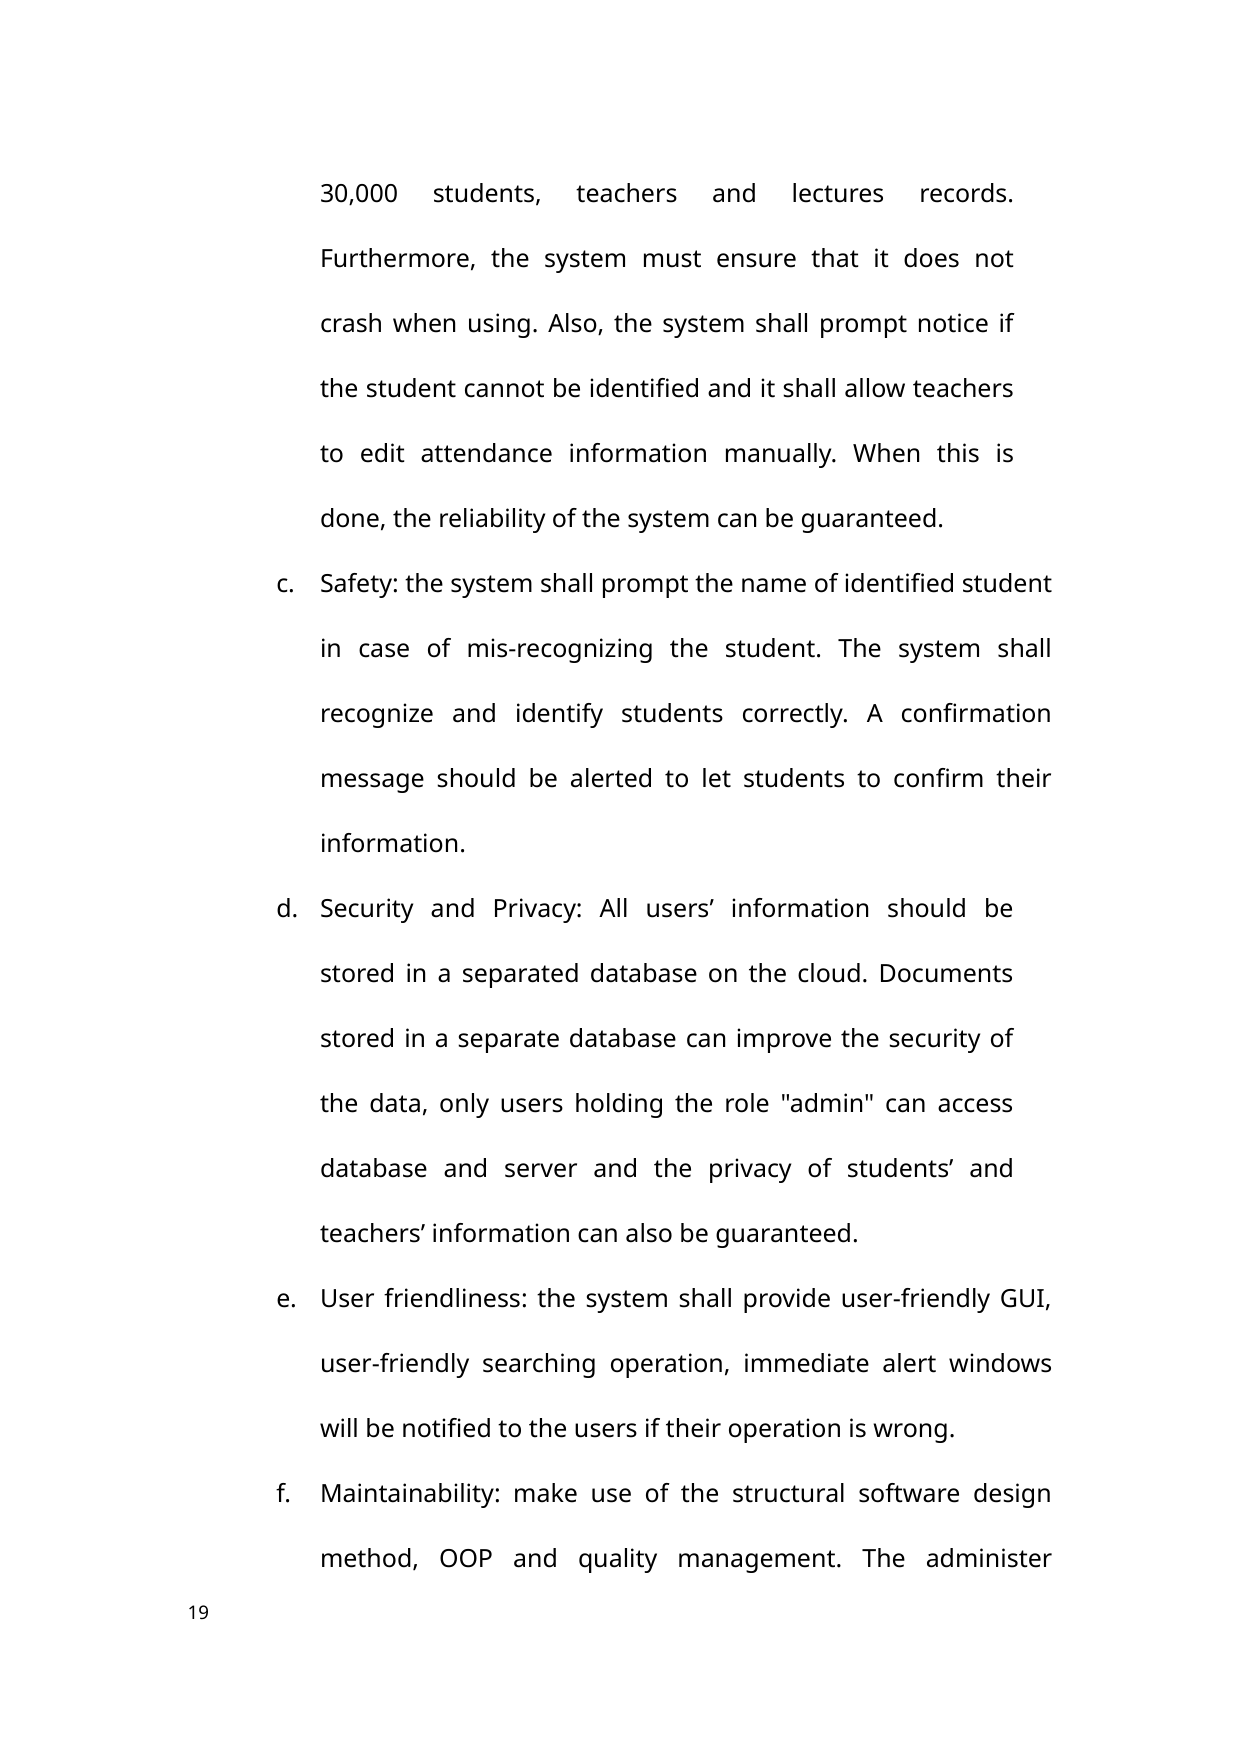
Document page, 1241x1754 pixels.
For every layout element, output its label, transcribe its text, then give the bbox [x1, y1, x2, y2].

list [276, 1460, 1053, 1590]
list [276, 160, 1014, 550]
list Security and Privacy: All users’ information should be stored in a separated database on the cloud. Documents stored in a separate database can improve the security of the data, only users holding the role "admin" can access database and server and the privacy of students’ and teachers’ information can also be guaranteed. [276, 875, 1014, 1265]
list User friendliness: the system shall provide user-friendly GUI, user-friendly searching operation, immediate alert windows will be notified to the users if their operation is wrong. [276, 1265, 1053, 1460]
list Safety: the system shall prompt the name of identified student in case of mis-recognizing the student. The system shall recognize and identify students correctly. A confirmation message should be alerted to let students to confirm their information. [276, 550, 1053, 875]
